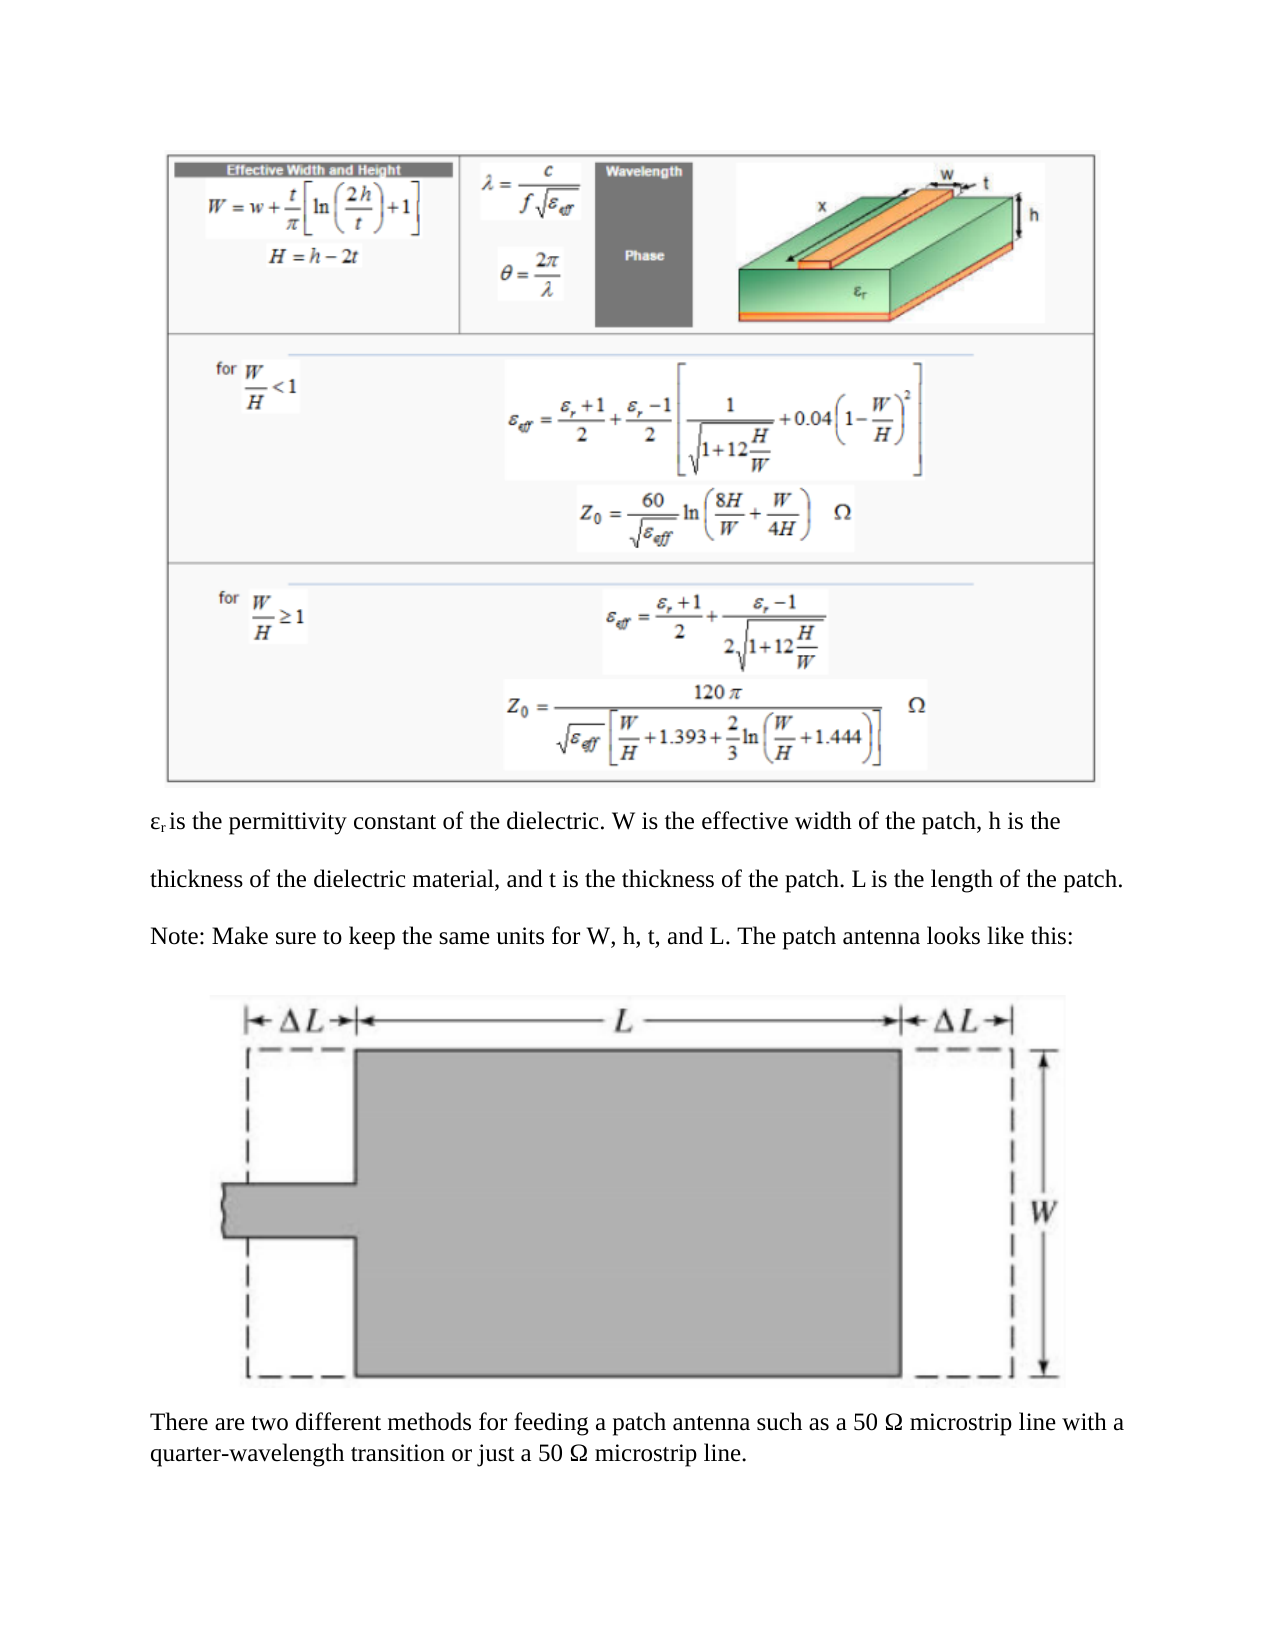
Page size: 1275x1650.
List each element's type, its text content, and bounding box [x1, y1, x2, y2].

text εr is the permittivity constant of the dielectric. W is the effective width of the patch, h is the thickness of the dielectric material, and t is the thickness of the patch. L is the length of the patch. Note: Make sure to keep the same units for W, h, t, and L. The patch antenna looks like this: [150, 806, 1125, 950]
text There are two different methods for feeding a patch antenna such as a 50 Ω microstrip line with a quarter-wavelength transition or just a 50 Ω microstrip line. [150, 1407, 1125, 1466]
picture [162, 150, 1101, 788]
picture [209, 995, 1066, 1388]
